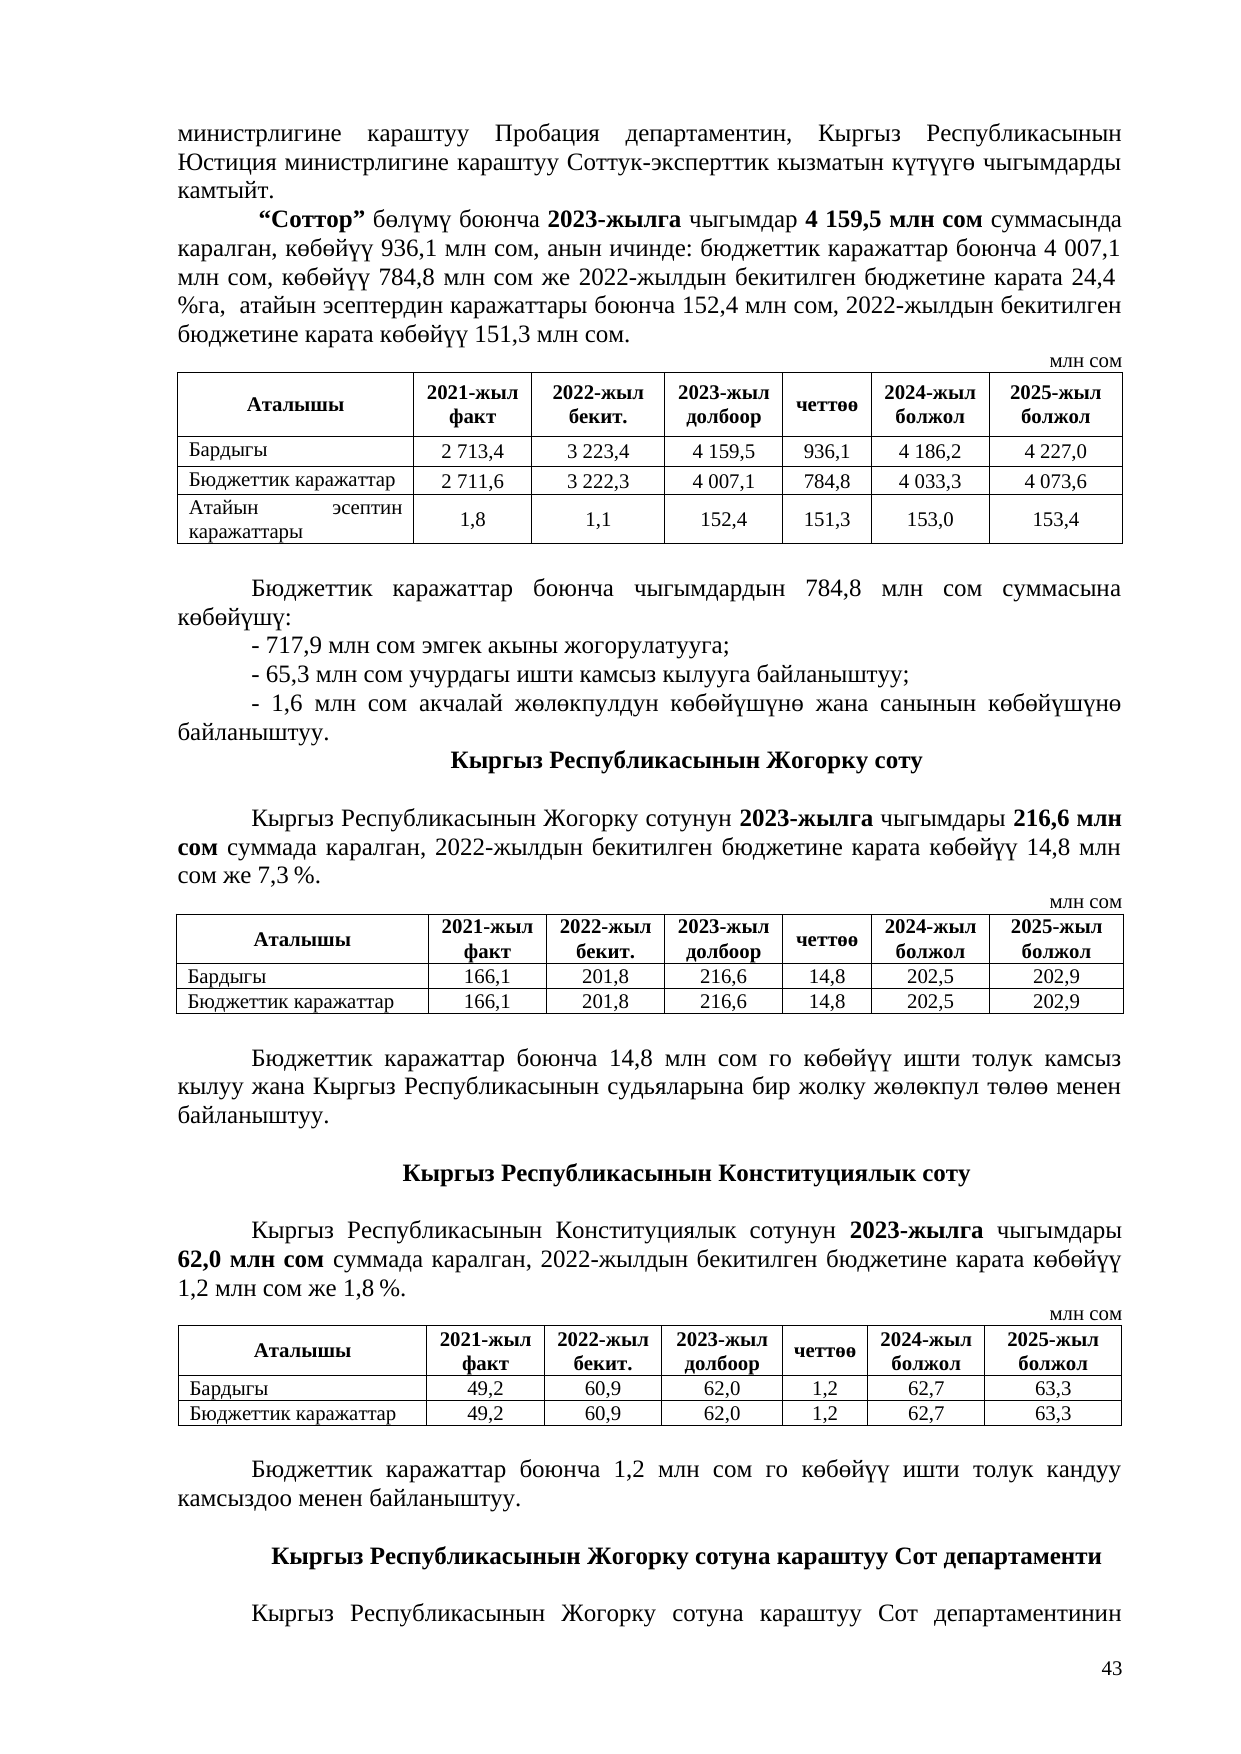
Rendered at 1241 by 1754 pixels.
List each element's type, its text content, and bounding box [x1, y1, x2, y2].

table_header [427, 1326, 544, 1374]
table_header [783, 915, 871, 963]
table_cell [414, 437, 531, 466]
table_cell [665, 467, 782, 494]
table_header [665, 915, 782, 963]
text млн сом [177, 889, 1122, 913]
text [177, 1598, 1122, 1627]
text Кыргыз Республикасынын Жогорку сотунун 2023-жылга чыгымдары 216,6 млн сом суммада каралган, 2022-жылдын бекитилген бюджетине карата көбөйүү 14,8 млн сом же 7,3 %. [177, 803, 1122, 889]
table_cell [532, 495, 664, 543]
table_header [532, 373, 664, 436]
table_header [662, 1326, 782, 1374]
text Бюджеттик каражаттар боюнча чыгымдардын 784,8 млн сом суммасына көбөйүшү: [177, 573, 1122, 631]
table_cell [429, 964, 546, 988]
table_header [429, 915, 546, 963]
text Кыргыз Республикасынын Конституциялык сотунун 2023-жылга чыгымдары 62,0 млн сом суммада каралган, 2022-жылдын бекитилген бюджетине карата көбөйүү 1,2 млн сом же 1,8 %. [177, 1215, 1122, 1301]
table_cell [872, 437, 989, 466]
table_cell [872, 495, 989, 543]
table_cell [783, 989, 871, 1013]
text Бюджеттик каражаттар боюнча 1,2 млн сом го көбөйүү ишти толук кандуу камсыздоо менен байланыштуу. [177, 1454, 1122, 1512]
text - 1,6 млн сом акчалай жөлөкпулдун көбөйүшүнө жана санынын көбөйүшүнө байланыштуу. [177, 688, 1122, 746]
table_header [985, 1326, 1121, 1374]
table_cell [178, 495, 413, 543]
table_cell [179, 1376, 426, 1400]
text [177, 118, 1122, 204]
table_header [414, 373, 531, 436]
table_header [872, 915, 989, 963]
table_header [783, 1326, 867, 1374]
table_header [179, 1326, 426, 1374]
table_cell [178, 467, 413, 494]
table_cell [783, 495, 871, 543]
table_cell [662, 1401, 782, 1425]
text Кыргыз Республикасынын Жогорку соту [177, 746, 1122, 774]
text - 717,9 млн сом эмгек акыны жогорулатууга; [177, 631, 1122, 659]
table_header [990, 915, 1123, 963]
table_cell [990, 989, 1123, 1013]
text млн сом [177, 348, 1122, 372]
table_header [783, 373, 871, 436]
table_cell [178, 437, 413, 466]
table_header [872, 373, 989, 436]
text - 65,3 млн сом учурдагы ишти камсыз кылууга байланыштуу; [177, 659, 1122, 688]
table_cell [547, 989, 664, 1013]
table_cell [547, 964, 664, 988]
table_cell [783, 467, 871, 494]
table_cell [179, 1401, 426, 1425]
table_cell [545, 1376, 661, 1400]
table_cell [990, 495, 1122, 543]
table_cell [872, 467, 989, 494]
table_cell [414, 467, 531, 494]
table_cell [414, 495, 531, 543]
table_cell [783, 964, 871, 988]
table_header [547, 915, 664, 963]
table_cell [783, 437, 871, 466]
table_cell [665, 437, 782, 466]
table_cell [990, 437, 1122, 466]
text млн сом [952, 1301, 1122, 1325]
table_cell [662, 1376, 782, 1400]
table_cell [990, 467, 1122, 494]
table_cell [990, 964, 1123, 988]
text “Соттор” бөлүмү боюнча 2023-жылга чыгымдар 4 159,5 млн сом суммасында каралган, көбөйүү 936,1 млн сом, анын ичинде: бюджеттик каражаттар боюнча 4 007,1 млн сом, көбөйүү 784,8 млн сом же 2022-жылдын бекитилген бюджетине карата 24,4 %га, атайын эсептердин каражаттары боюнча 152,4 млн сом, 2022-жылдын бекитилген бюджетине карата көбөйүү 151,3 млн сом. [177, 204, 1122, 348]
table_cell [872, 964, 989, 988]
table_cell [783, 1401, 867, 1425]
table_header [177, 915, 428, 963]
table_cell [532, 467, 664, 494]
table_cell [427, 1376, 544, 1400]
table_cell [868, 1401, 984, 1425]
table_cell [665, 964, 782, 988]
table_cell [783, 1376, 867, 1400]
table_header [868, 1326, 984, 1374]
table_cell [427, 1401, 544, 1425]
text Бюджеттик каражаттар боюнча 14,8 млн сом го көбөйүү ишти толук камсыз кылуу жана Кыргыз Республикасынын судьяларына бир жолку жөлөкпул төлөө менен байланыштуу. [177, 1043, 1122, 1129]
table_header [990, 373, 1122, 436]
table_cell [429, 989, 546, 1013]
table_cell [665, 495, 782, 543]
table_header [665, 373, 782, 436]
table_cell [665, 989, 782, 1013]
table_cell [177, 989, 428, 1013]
text Кыргыз Республикасынын Конституциялык соту [177, 1158, 1122, 1186]
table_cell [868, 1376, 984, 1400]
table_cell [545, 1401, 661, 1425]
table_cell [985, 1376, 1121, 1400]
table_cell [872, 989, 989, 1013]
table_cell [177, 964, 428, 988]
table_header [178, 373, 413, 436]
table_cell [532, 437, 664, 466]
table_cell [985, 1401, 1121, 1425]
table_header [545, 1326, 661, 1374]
text Кыргыз Республикасынын Жогорку сотуна караштуу Сот департаменти [177, 1541, 1122, 1569]
